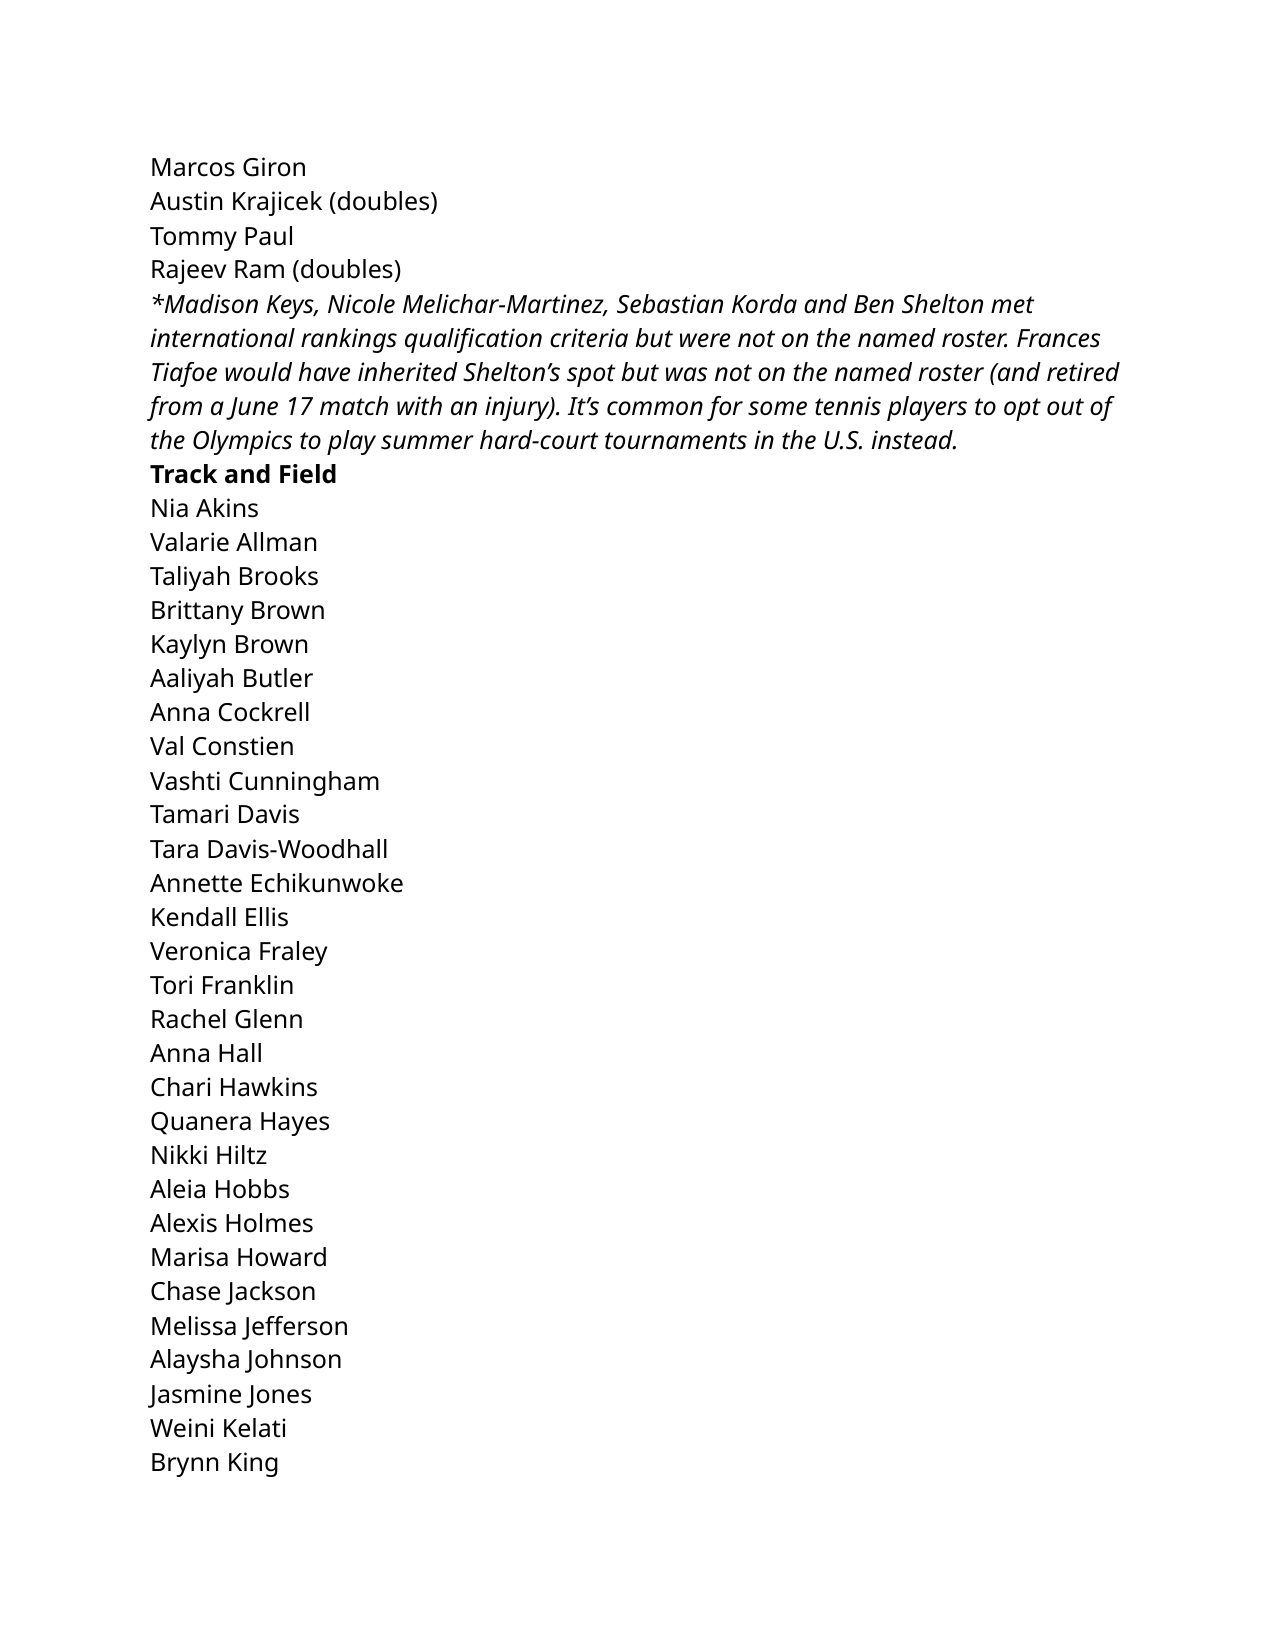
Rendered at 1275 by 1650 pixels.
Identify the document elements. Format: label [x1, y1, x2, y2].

text [150, 457, 1125, 1478]
text [150, 150, 1125, 457]
